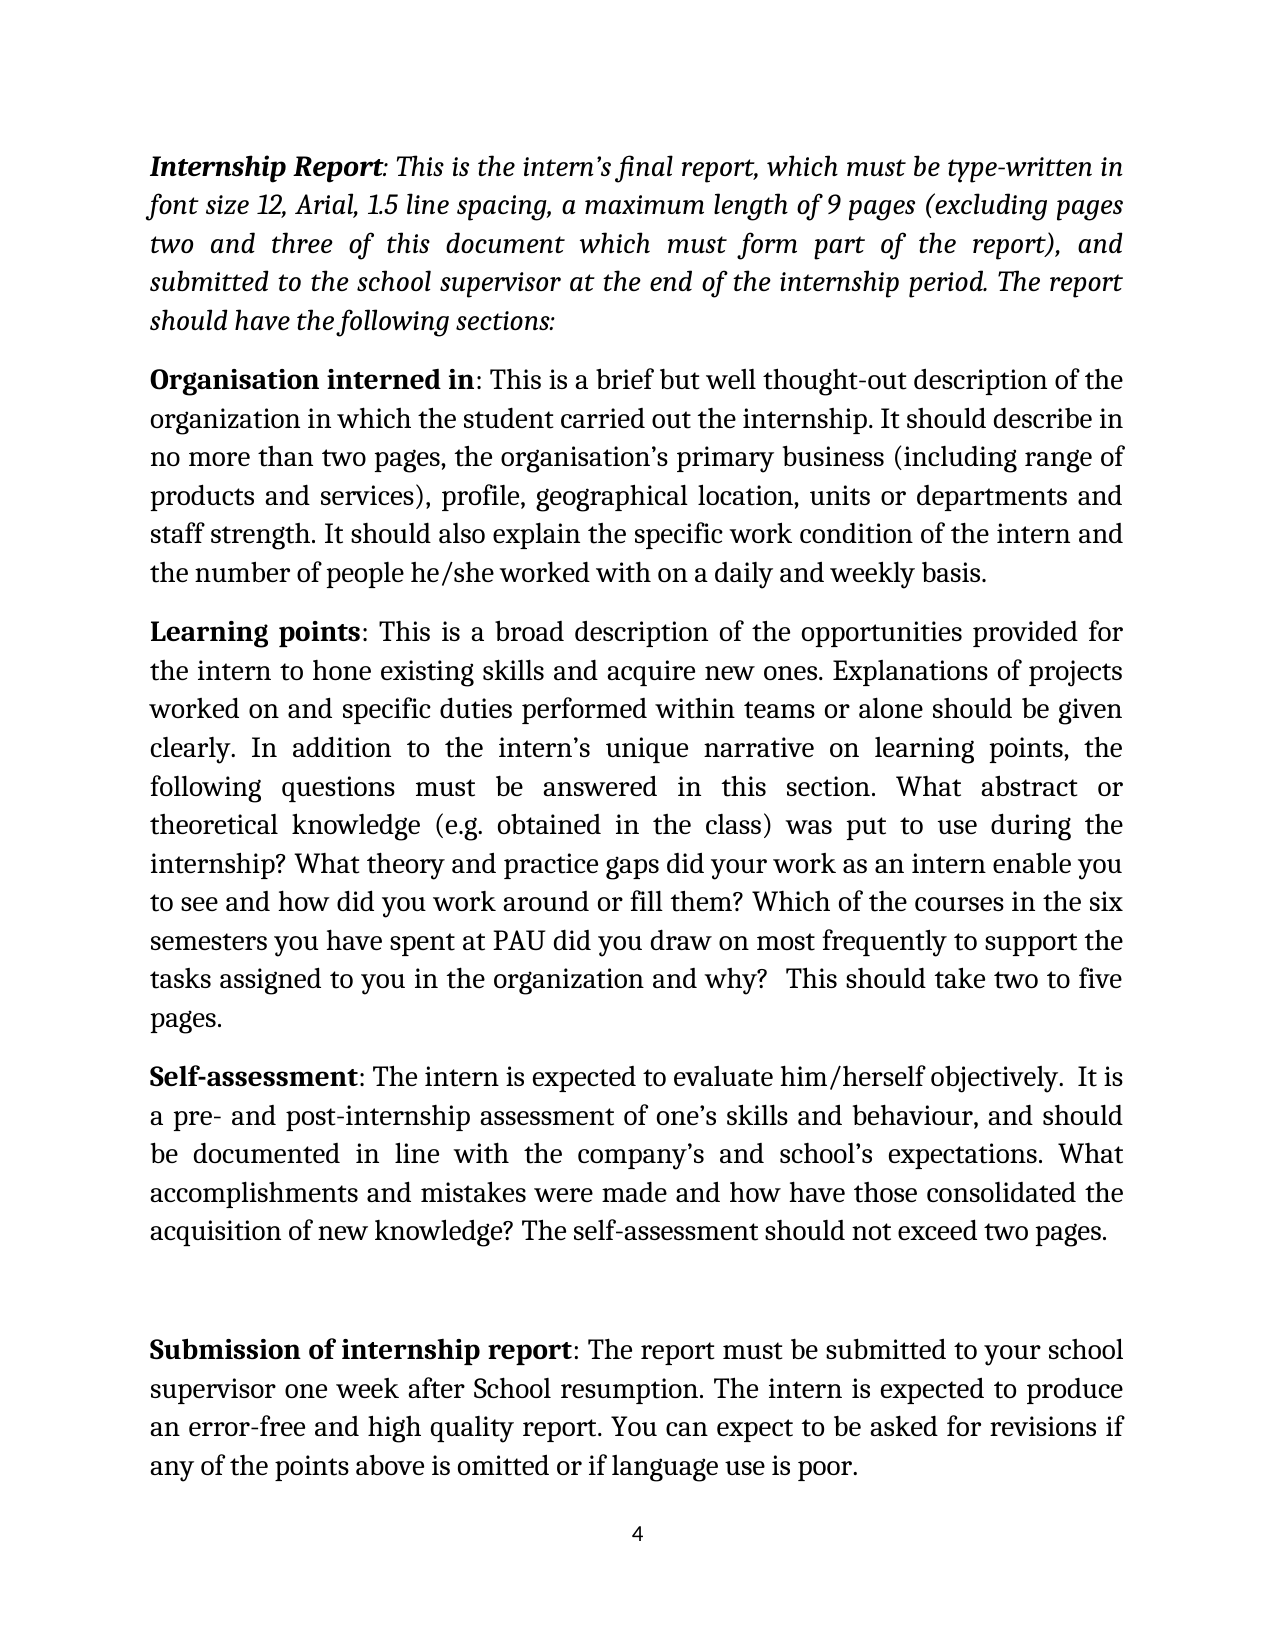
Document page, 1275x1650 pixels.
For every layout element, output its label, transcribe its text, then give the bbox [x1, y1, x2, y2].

text Submission of internship report: The report must be submitted to your school supervisor one week after School resumption. The intern is expected to produce an error-free and high quality report. You can expect to be asked for revisions if any of the points above is omitted or if language use is poor. [150, 1333, 1125, 1482]
text Self-assessment: The intern is expected to evaluate him/herself objectively. It is a pre- and post-internship assessment of one’s skills and behaviour, and should be documented in line with the company’s and school’s expectations. What accomplishments and mistakes were made and how have those consolidated the acquisition of new knowledge? The self-assessment should not exceed two pages. [150, 1060, 1125, 1248]
text Organisation interned in: This is a brief but well thought-out description of the organization in which the student carried out the internship. It should describe in no more than two pages, the organisation’s primary business (including range of products and services), profile, geographical location, units or departments and staff strength. It should also explain the specific work condition of the intern and the number of people he/she worked with on a daily and weekly basis. [150, 363, 1125, 590]
text Internship Report: This is the intern’s final report, which must be type-written in font size 12, Arial, 1.5 line spacing, a maximum length of 9 pages (excluding pages two and three of this document which must form part of the report), and submitted to the school supervisor at the end of the internship period. The report should have the following sections: [150, 150, 1125, 338]
text Learning points: This is a broad description of the opportunities provided for the intern to hone existing skills and acquire new ones. Explanations of projects worked on and specific duties performed within teams or alone should be given clearly. In addition to the intern’s unique narrative on learning points, the following questions must be answered in this section. What abstract or theoretical knowledge (e.g. obtained in the class) was put to use during the internship? What theory and practice gaps did your work as an intern enable you to see and how did you work around or fill them? Which of the courses in the six semesters you have spent at PAU did you draw on most frequently to support the tasks assigned to you in the organization and why? This should take two to five pages. [150, 616, 1125, 1034]
